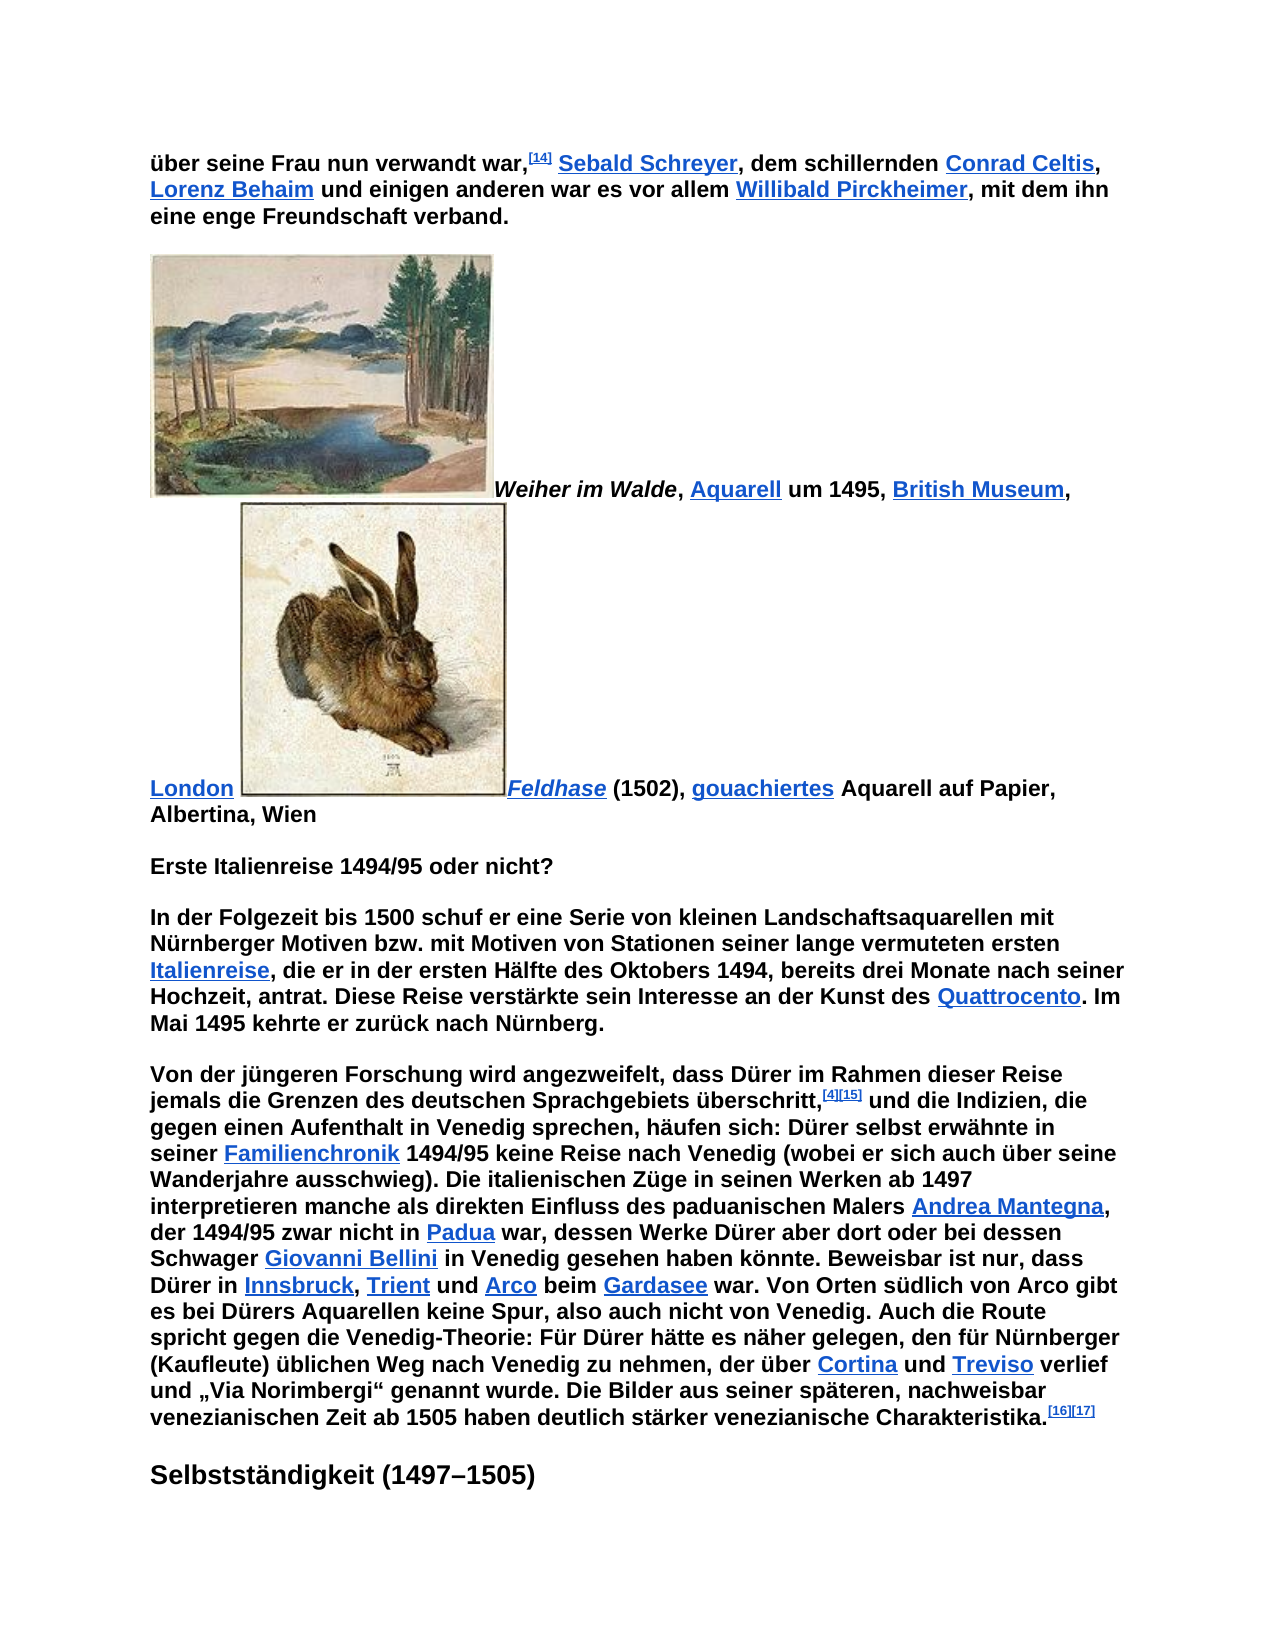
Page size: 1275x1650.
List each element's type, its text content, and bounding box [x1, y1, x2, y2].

text In der Folgezeit bis 1500 schuf er eine Serie von kleinen Landschaftsaquarellen mit Nürnberger Motiven bzw. mit Motiven von Stationen seiner lange vermuteten ersten Italienreise, die er in der ersten Hälfte des Oktobers 1494, bereits drei Monate nach seiner Hochzeit, antrat. Diese Reise verstärkte sein Interesse an der Kunst des Quattrocento. Im Mai 1495 kehrte er zurück nach Nürnberg. [150, 904, 1125, 1036]
picture [240, 502, 507, 797]
text Von der jüngeren Forschung wird angezweifelt, dass Dürer im Rahmen dieser Reise jemals die Grenzen des deutschen Sprachgebiets überschritt,[4][15] und die Indizien, die gegen einen Aufenthalt in Venedig sprechen, häufen sich: Dürer selbst erwähnte in seiner Familienchronik 1494/95 keine Reise nach Venedig (wobei er sich auch über seine Wanderjahre ausschwieg). Die italienischen Züge in seinen Werken ab 1497 interpretieren manche als direkten Einfluss des paduanischen Malers Andrea Mantegna, der 1494/95 zwar nicht in Padua war, dessen Werke Dürer aber dort oder bei dessen Schwager Giovanni Bellini in Venedig gesehen haben könnte. Beweisbar ist nur, dass Dürer in Innsbruck, Trient und Arco beim Gardasee war. Von Orten südlich von Arco gibt es bei Dürers Aquarellen keine Spur, also auch nicht von Venedig. Auch die Route spricht gegen die Venedig-Theorie: Für Dürer hätte es näher gelegen, den für Nürnberger (Kaufleute) üblichen Weg nach Venedig zu nehmen, der über Cortina und Treviso verlief und „Via Norimbergi“ genannt wurde. Die Bilder aus seiner späteren, nachweisbar venezianischen Zeit ab 1505 haben deutlich stärker venezianische Charakteristika.[16][17] [150, 1061, 1125, 1430]
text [150, 150, 1125, 229]
picture [150, 254, 494, 498]
subtitle Erste Italienreise 1494/95 oder nicht? [150, 853, 1125, 879]
subtitle Selbstständigkeit (1497–1505) [150, 1459, 1125, 1490]
